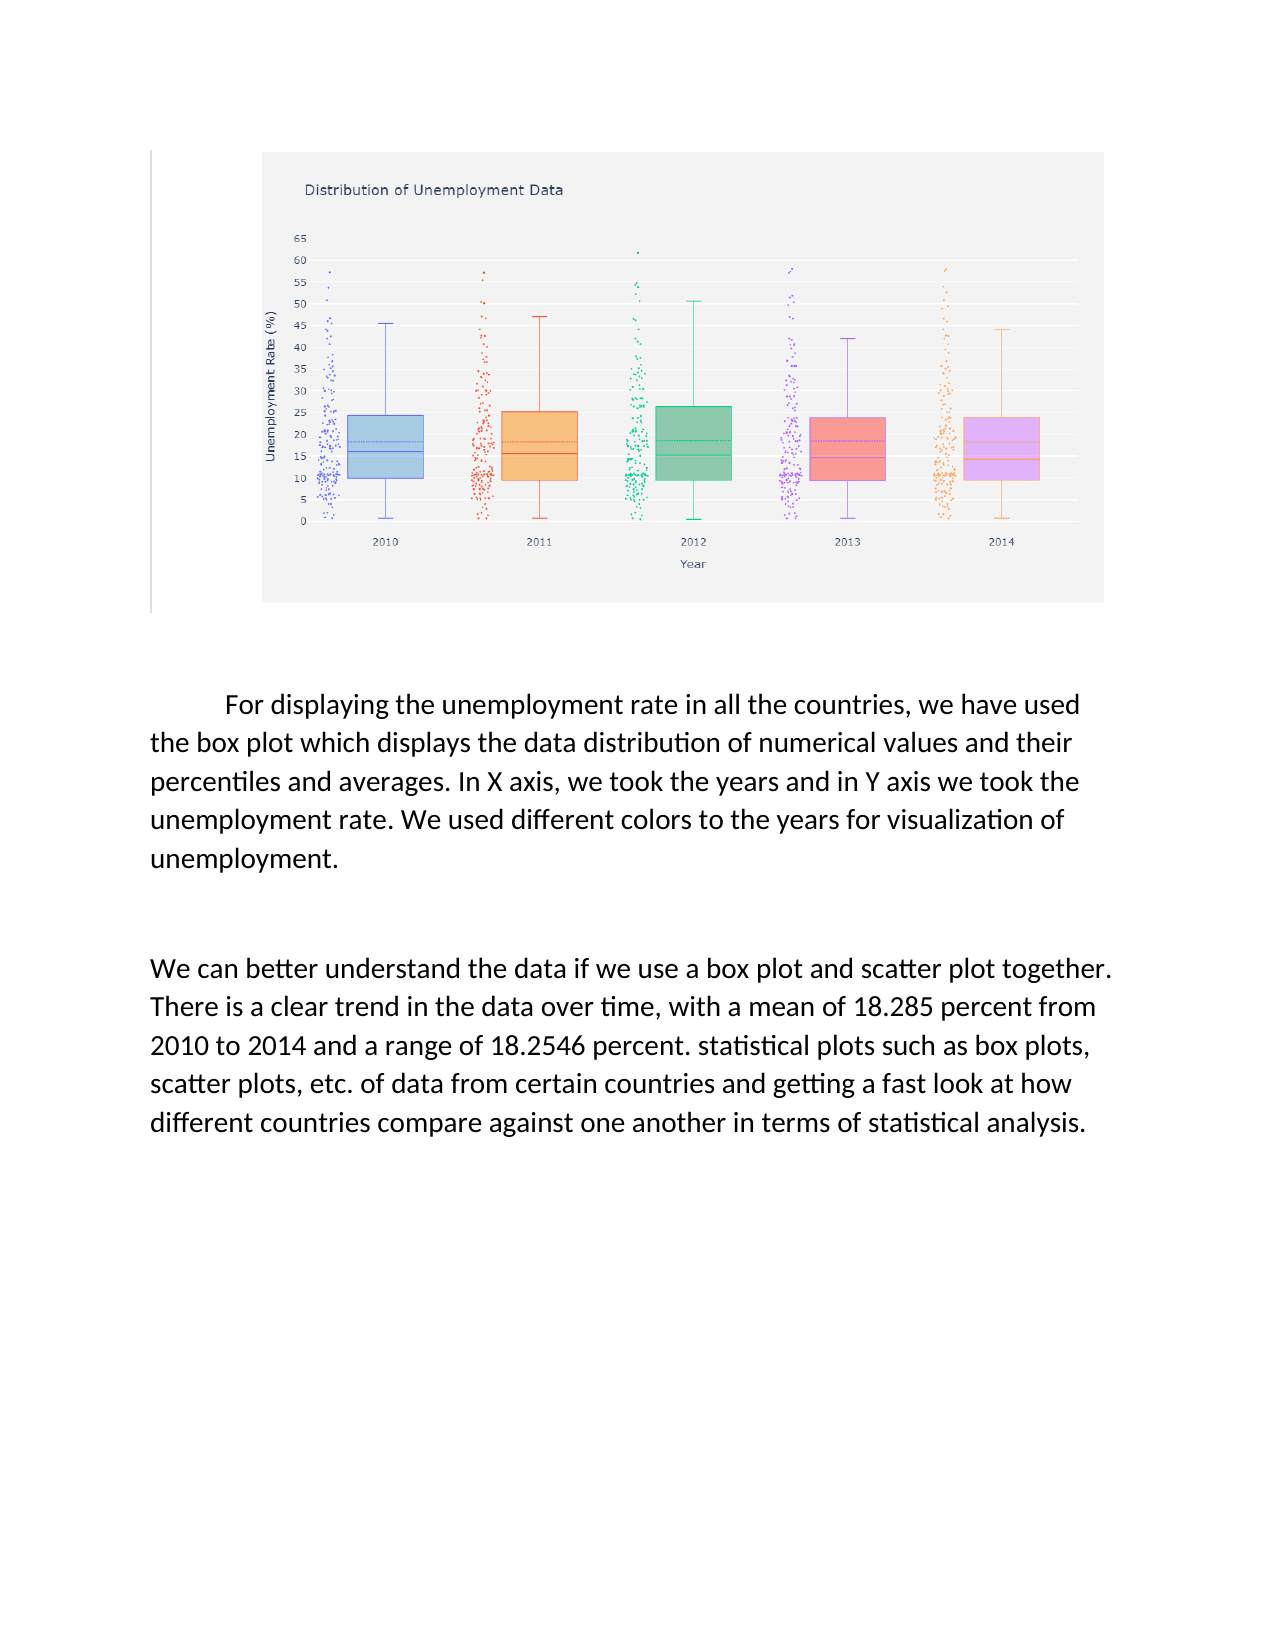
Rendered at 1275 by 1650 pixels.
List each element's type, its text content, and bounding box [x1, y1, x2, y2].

picture [150, 150, 1125, 613]
text For displaying the unemployment rate in all the countries, we have used the box plot which displays the data distribution of numerical values and their percentiles and averages. In X axis, we took the years and in Y axis we took the unemployment rate. We used different colors to the years for visualization of unemployment. [150, 686, 1125, 876]
text We can better understand the data if we use a box plot and scatter plot together. There is a clear trend in the data over time, with a mean of 18.285 percent from 2010 to 2014 and a range of 18.2546 percent. statistical plots such as box plots, scatter plots, etc. of data from certain countries and getting a fast look at how different countries compare against one another in terms of statistical analysis. [150, 950, 1125, 1139]
